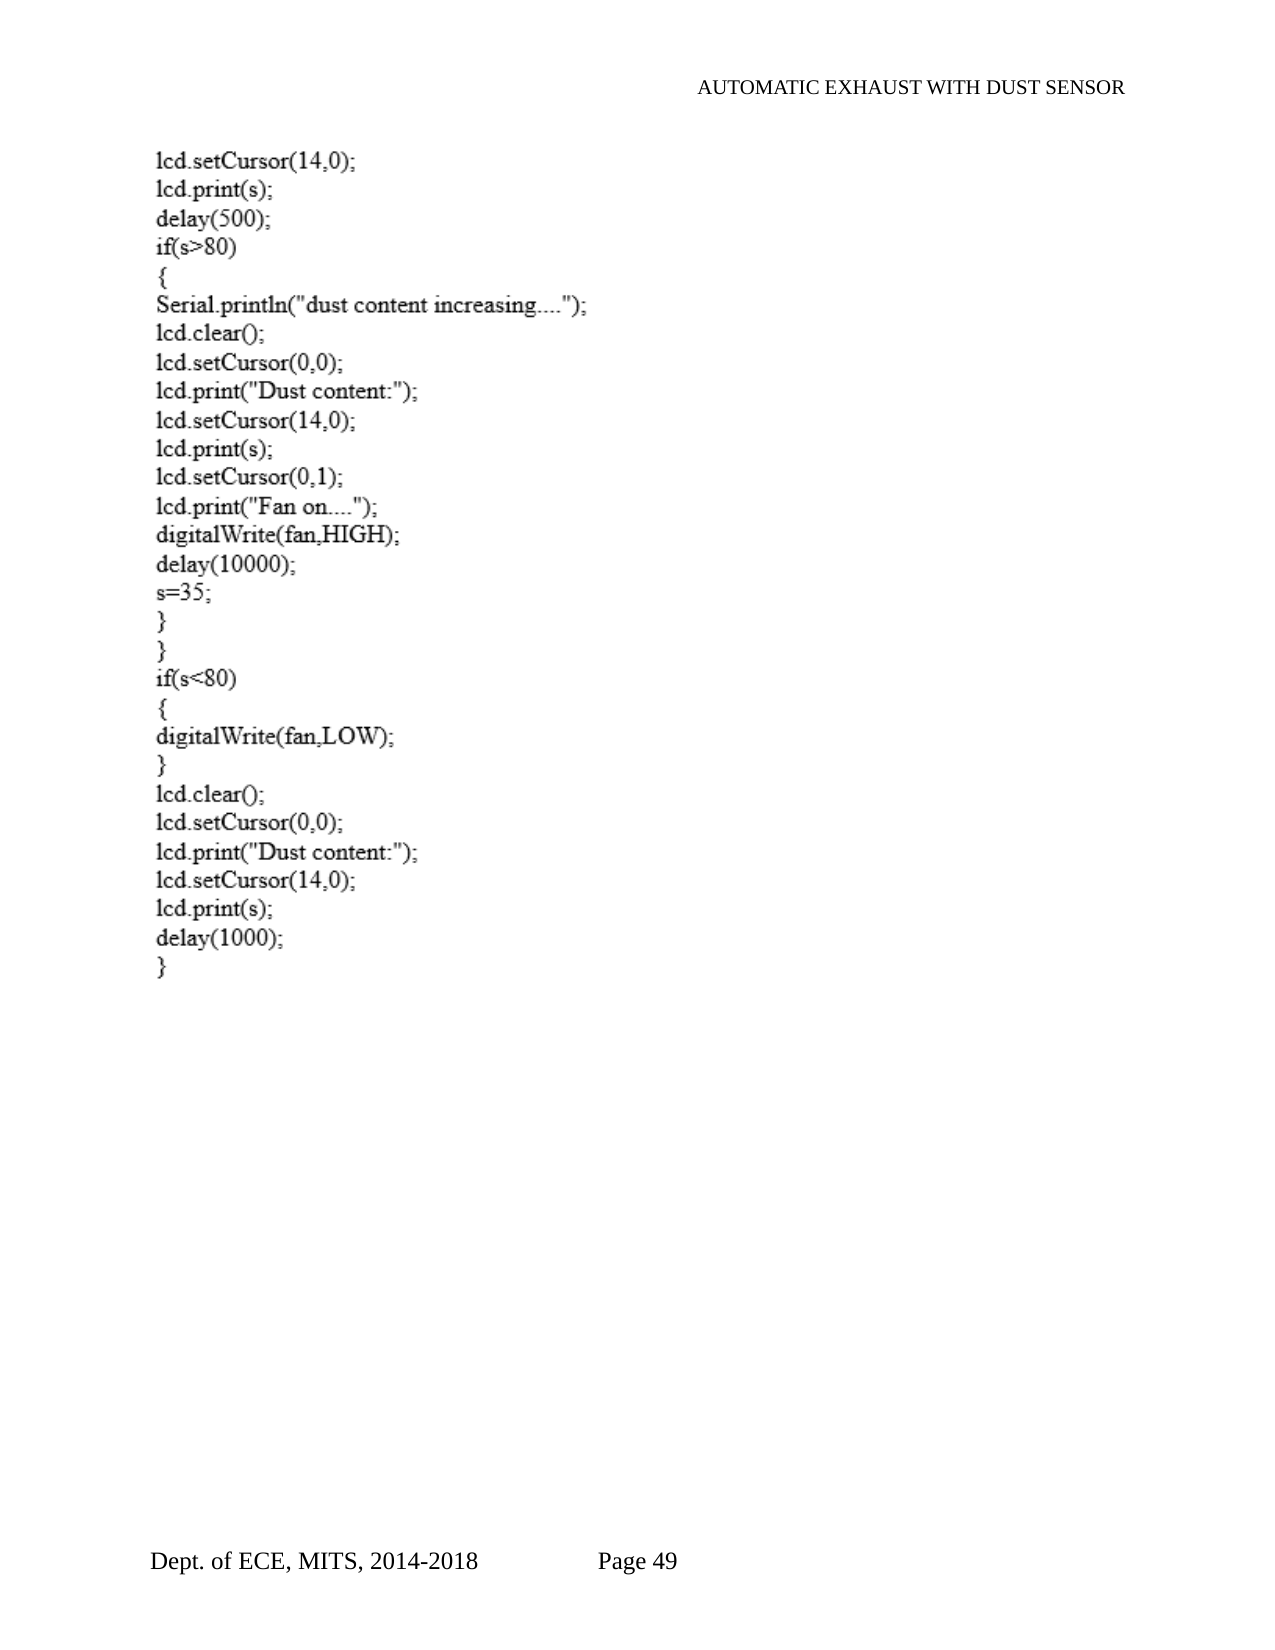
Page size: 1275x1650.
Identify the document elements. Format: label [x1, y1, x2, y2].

picture [150, 147, 591, 985]
